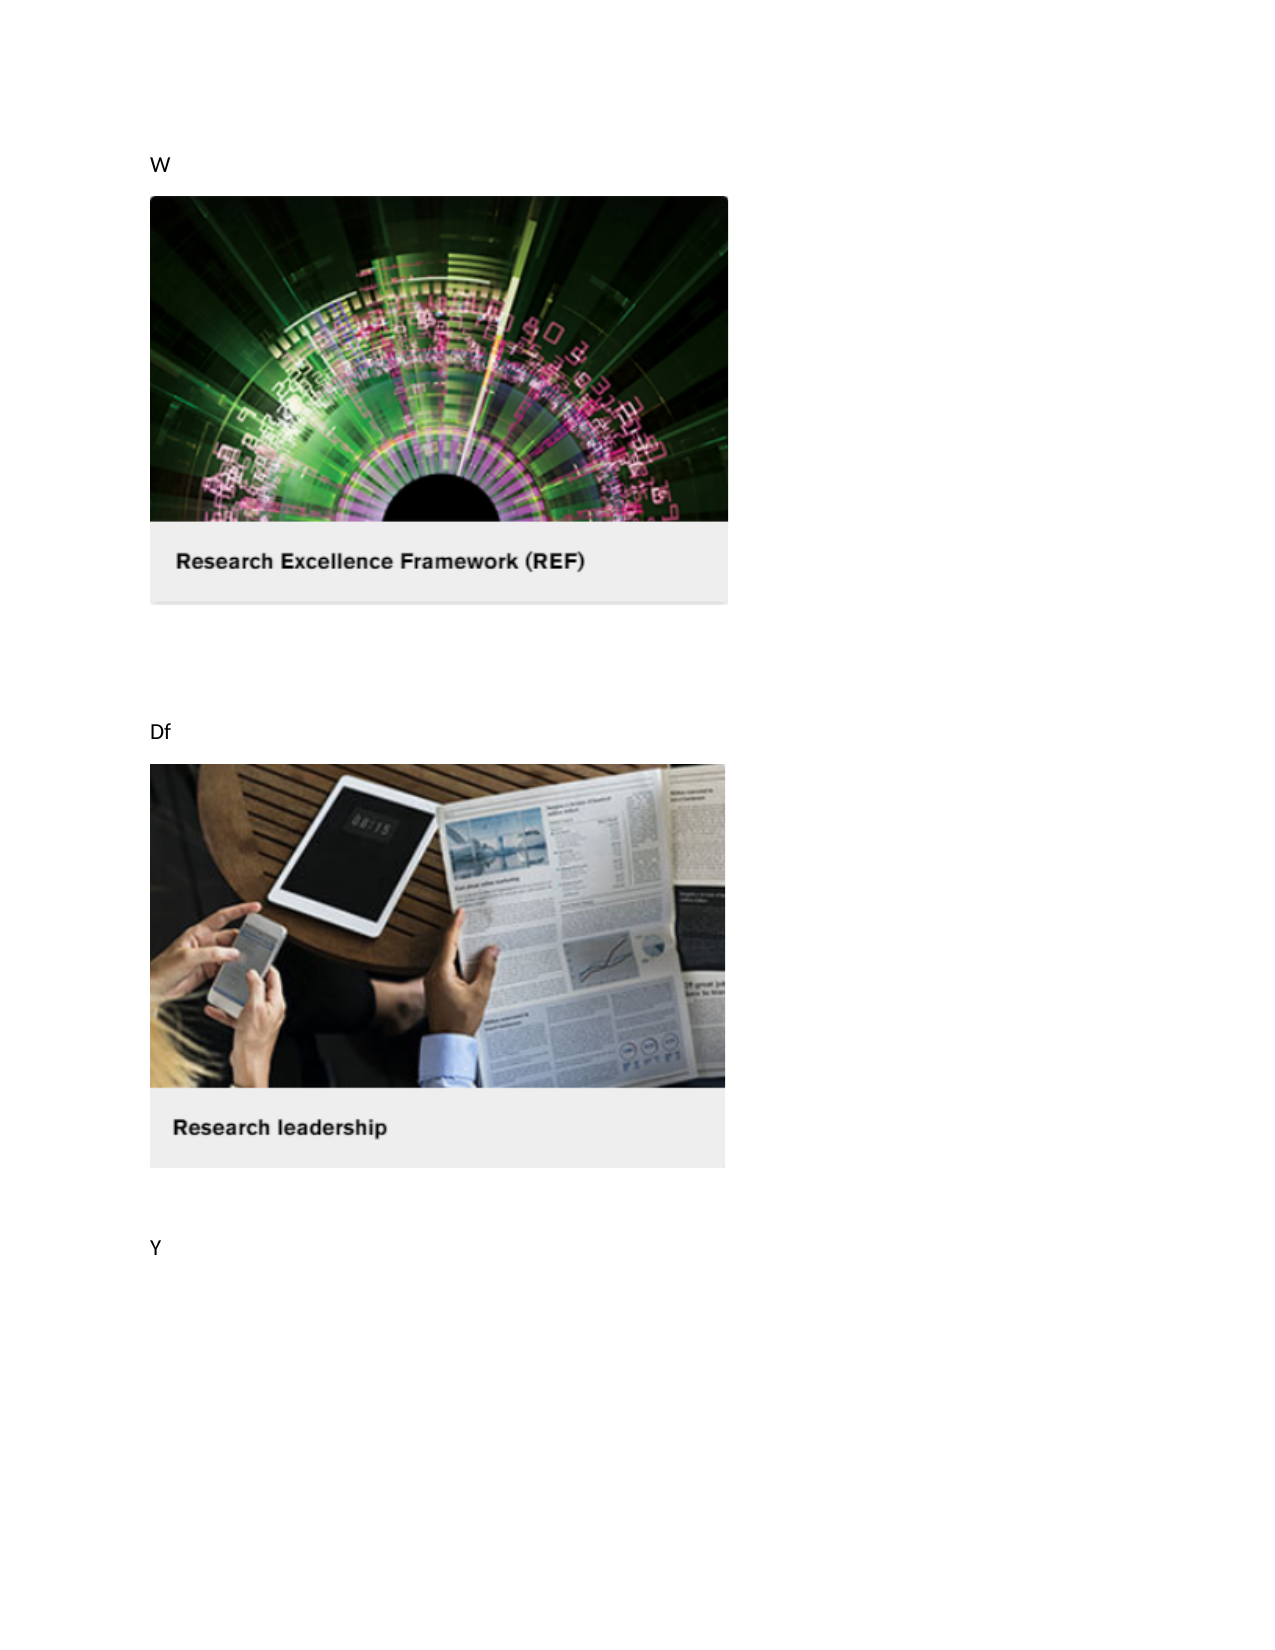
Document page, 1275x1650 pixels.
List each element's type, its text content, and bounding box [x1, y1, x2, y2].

text Df [150, 717, 1125, 745]
text W [150, 150, 1125, 178]
text Y [150, 1233, 1125, 1261]
